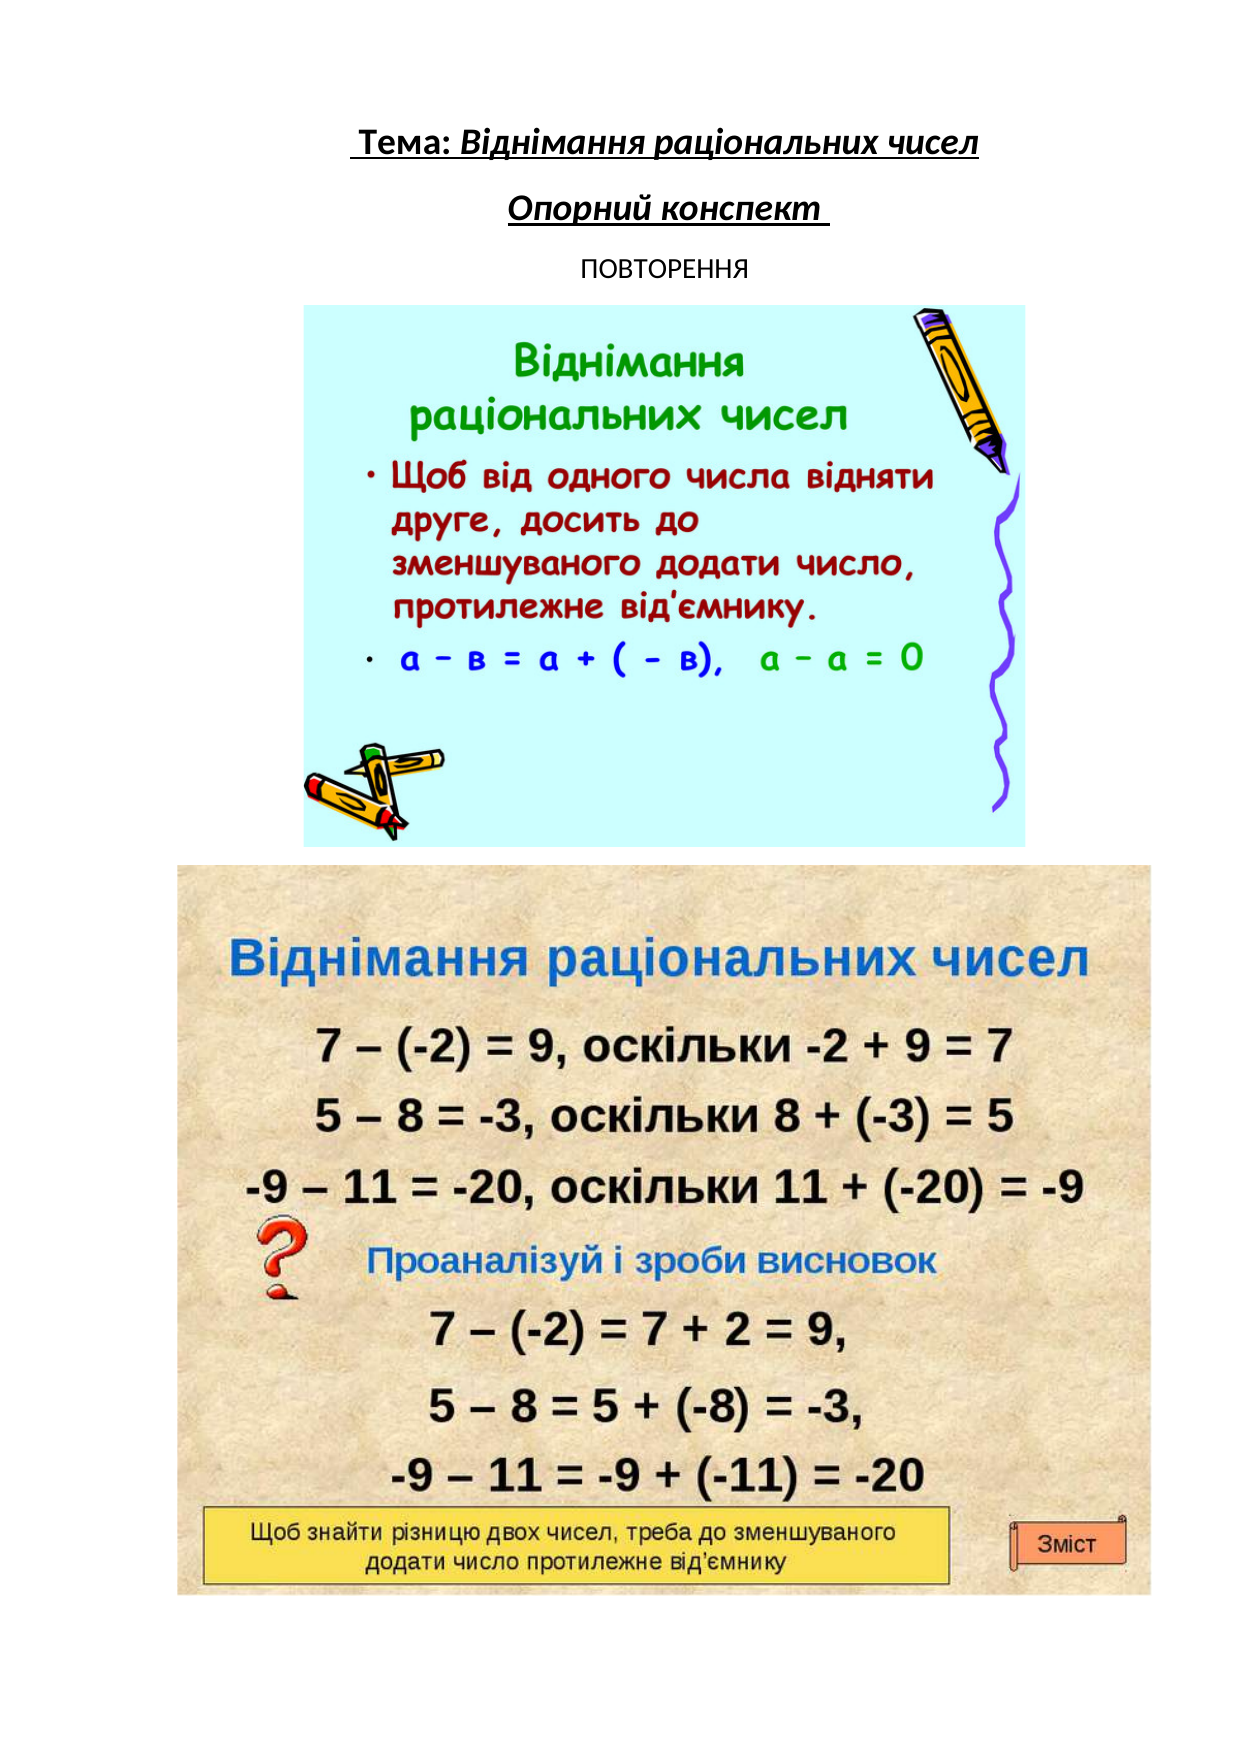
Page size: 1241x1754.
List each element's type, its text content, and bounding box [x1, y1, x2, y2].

picture [303, 305, 1026, 847]
text Опорний конспект [177, 184, 1152, 230]
picture [177, 865, 1152, 1596]
text ПОВТОРЕННЯ [177, 250, 1152, 286]
text Тема: Віднімання раціональних чисел [177, 118, 1152, 164]
